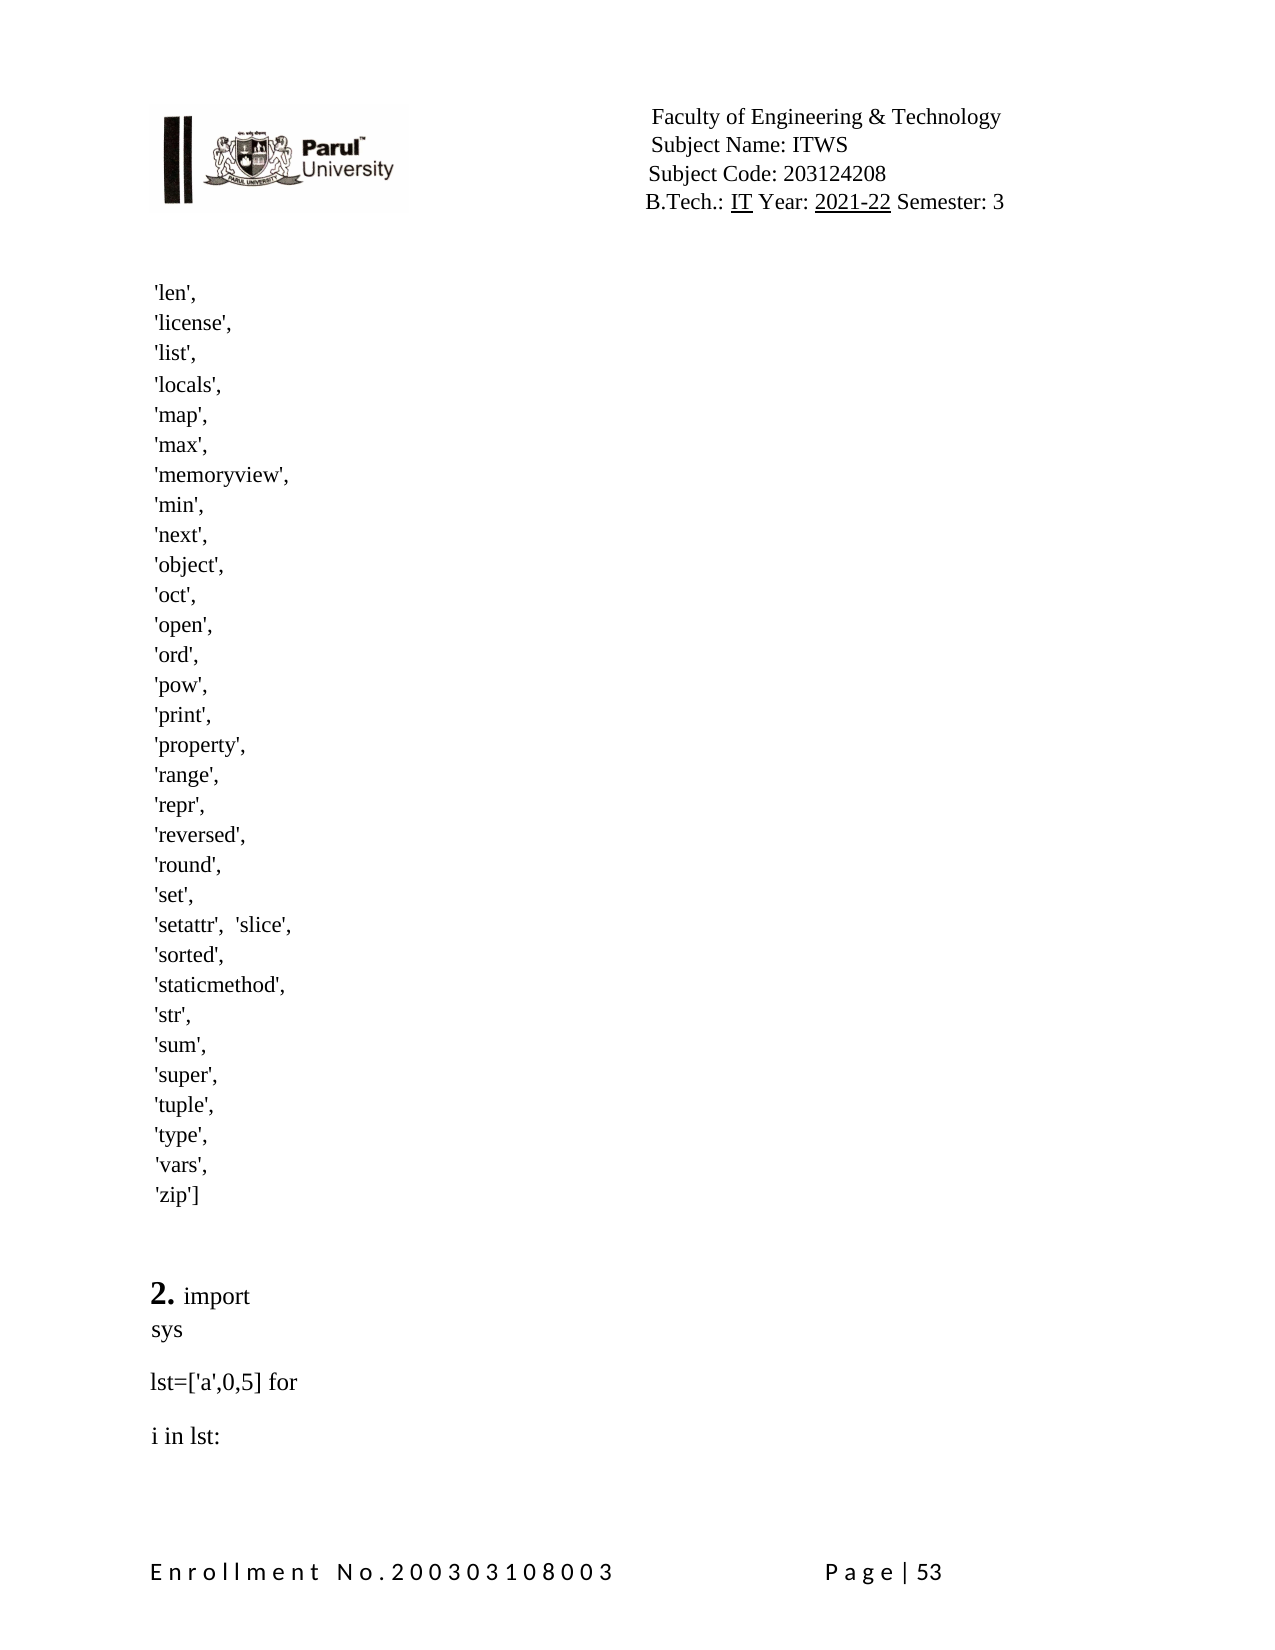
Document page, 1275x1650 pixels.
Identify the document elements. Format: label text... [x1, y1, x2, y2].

text 'pow', [154, 671, 1013, 698]
text 'sorted', [154, 941, 1013, 968]
text 'max', [154, 431, 1013, 458]
text 'property', [154, 731, 1013, 758]
text 'memoryview', [154, 461, 1013, 488]
text 'setattr', 'slice', [154, 911, 293, 938]
text 'set', [154, 881, 1013, 908]
text 'min', [154, 491, 1013, 518]
text 'next', [154, 521, 1013, 548]
text 'staticmethod', [154, 971, 1013, 998]
text 'str', [154, 1001, 1013, 1028]
text 'type', 'vars', 'zip'] [154, 1121, 252, 1207]
text 'sum', [154, 1031, 1013, 1058]
text 'map', [154, 401, 1013, 428]
text 'range', [154, 761, 1013, 788]
text 'tuple', [154, 1091, 1013, 1118]
text lst=['a',0,5] for i in lst: [150, 1367, 297, 1450]
text 'list', [154, 339, 1013, 365]
text 'license', [154, 309, 1013, 335]
text 'open', [154, 611, 1013, 638]
text 'oct', [154, 581, 1013, 608]
text 'object', [154, 551, 1013, 578]
text 'round', [154, 851, 1013, 878]
text 'repr', [154, 791, 1013, 818]
text 'ord', [154, 641, 1013, 668]
text 'reversed', [154, 821, 1013, 848]
picture [149, 104, 409, 213]
text 'print', [154, 701, 1013, 728]
text 'locals', [154, 371, 1013, 398]
text 'len', [154, 279, 1013, 305]
text 'super', [154, 1061, 1013, 1088]
text 2. import sys [150, 1274, 263, 1343]
